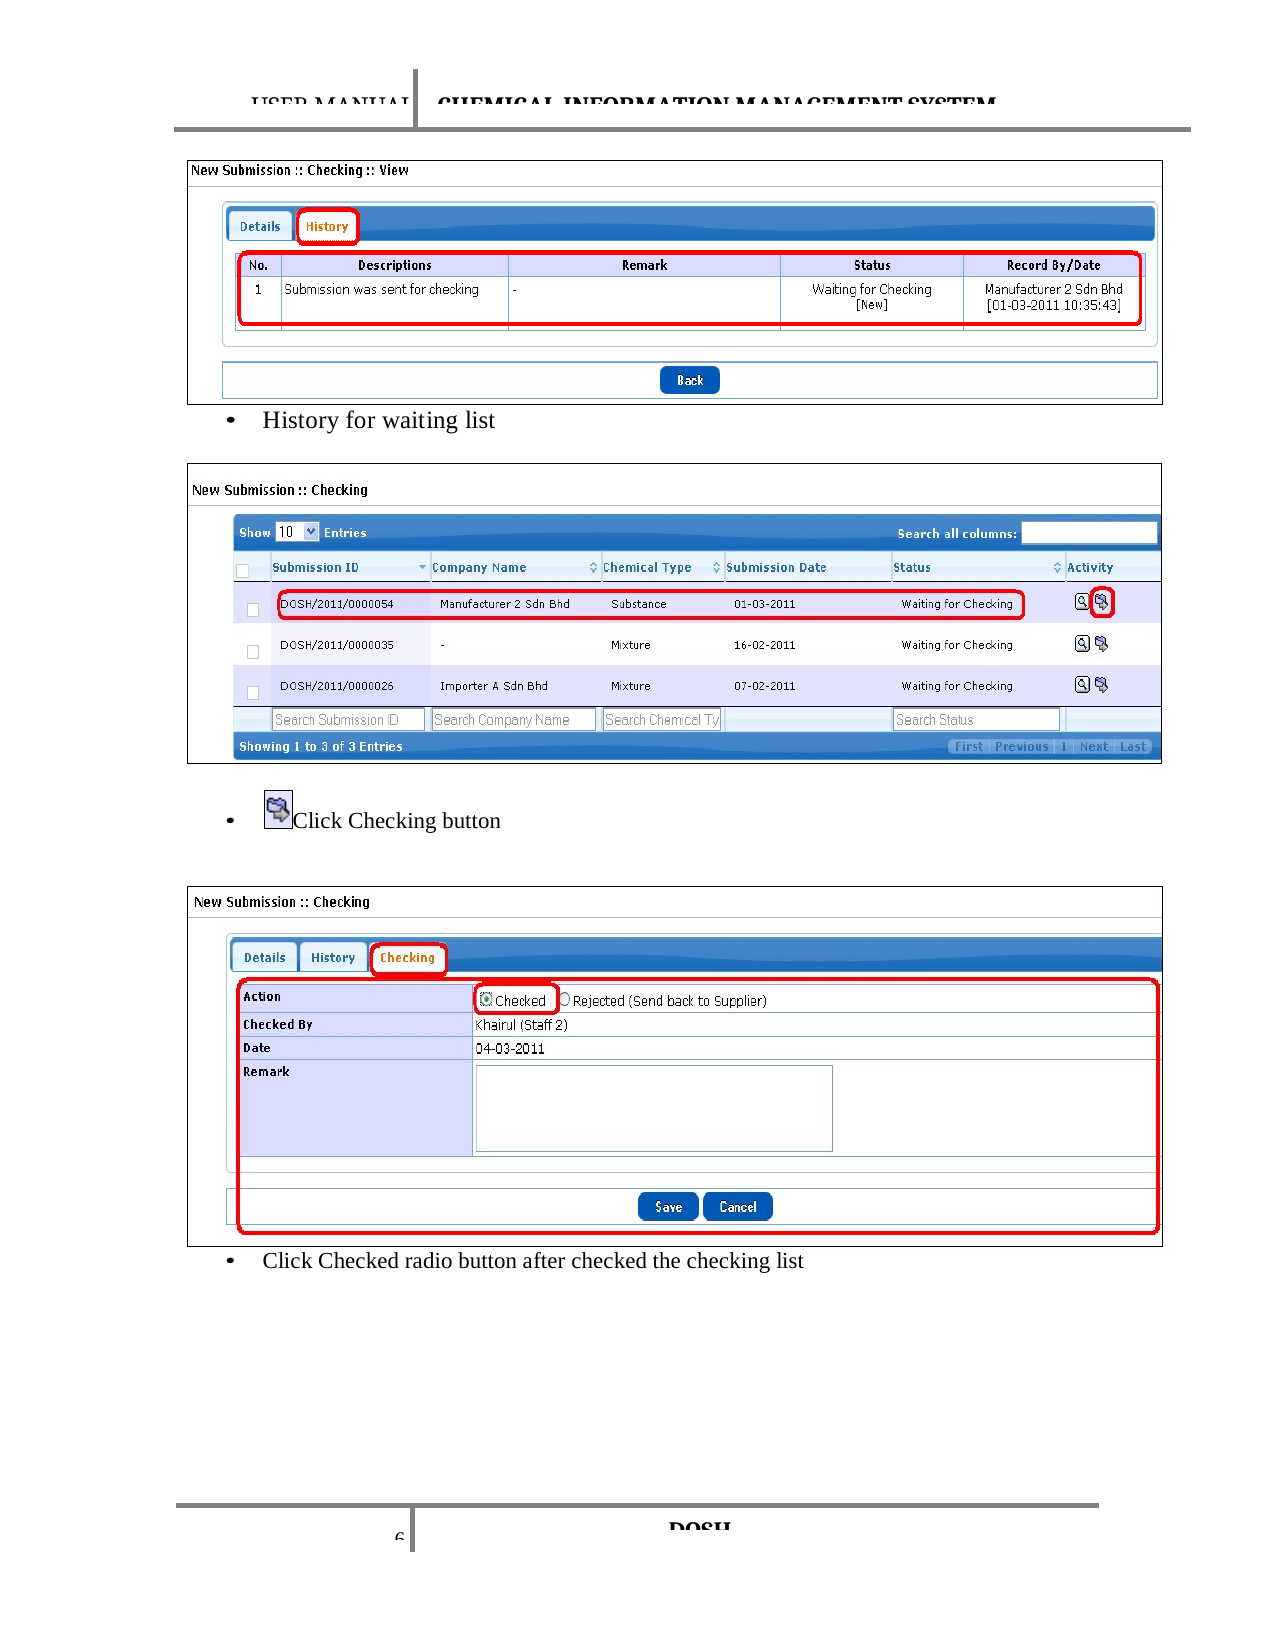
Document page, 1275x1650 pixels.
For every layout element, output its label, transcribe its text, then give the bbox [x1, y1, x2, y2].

text • Click Checking button [225, 791, 1173, 833]
picture [188, 161, 1162, 404]
text • History for waiting list [225, 405, 1173, 433]
picture [188, 464, 1161, 763]
picture [188, 887, 1162, 1246]
picture [265, 791, 292, 828]
text • Click Checked radio button after checked the checking list [225, 1247, 1173, 1273]
